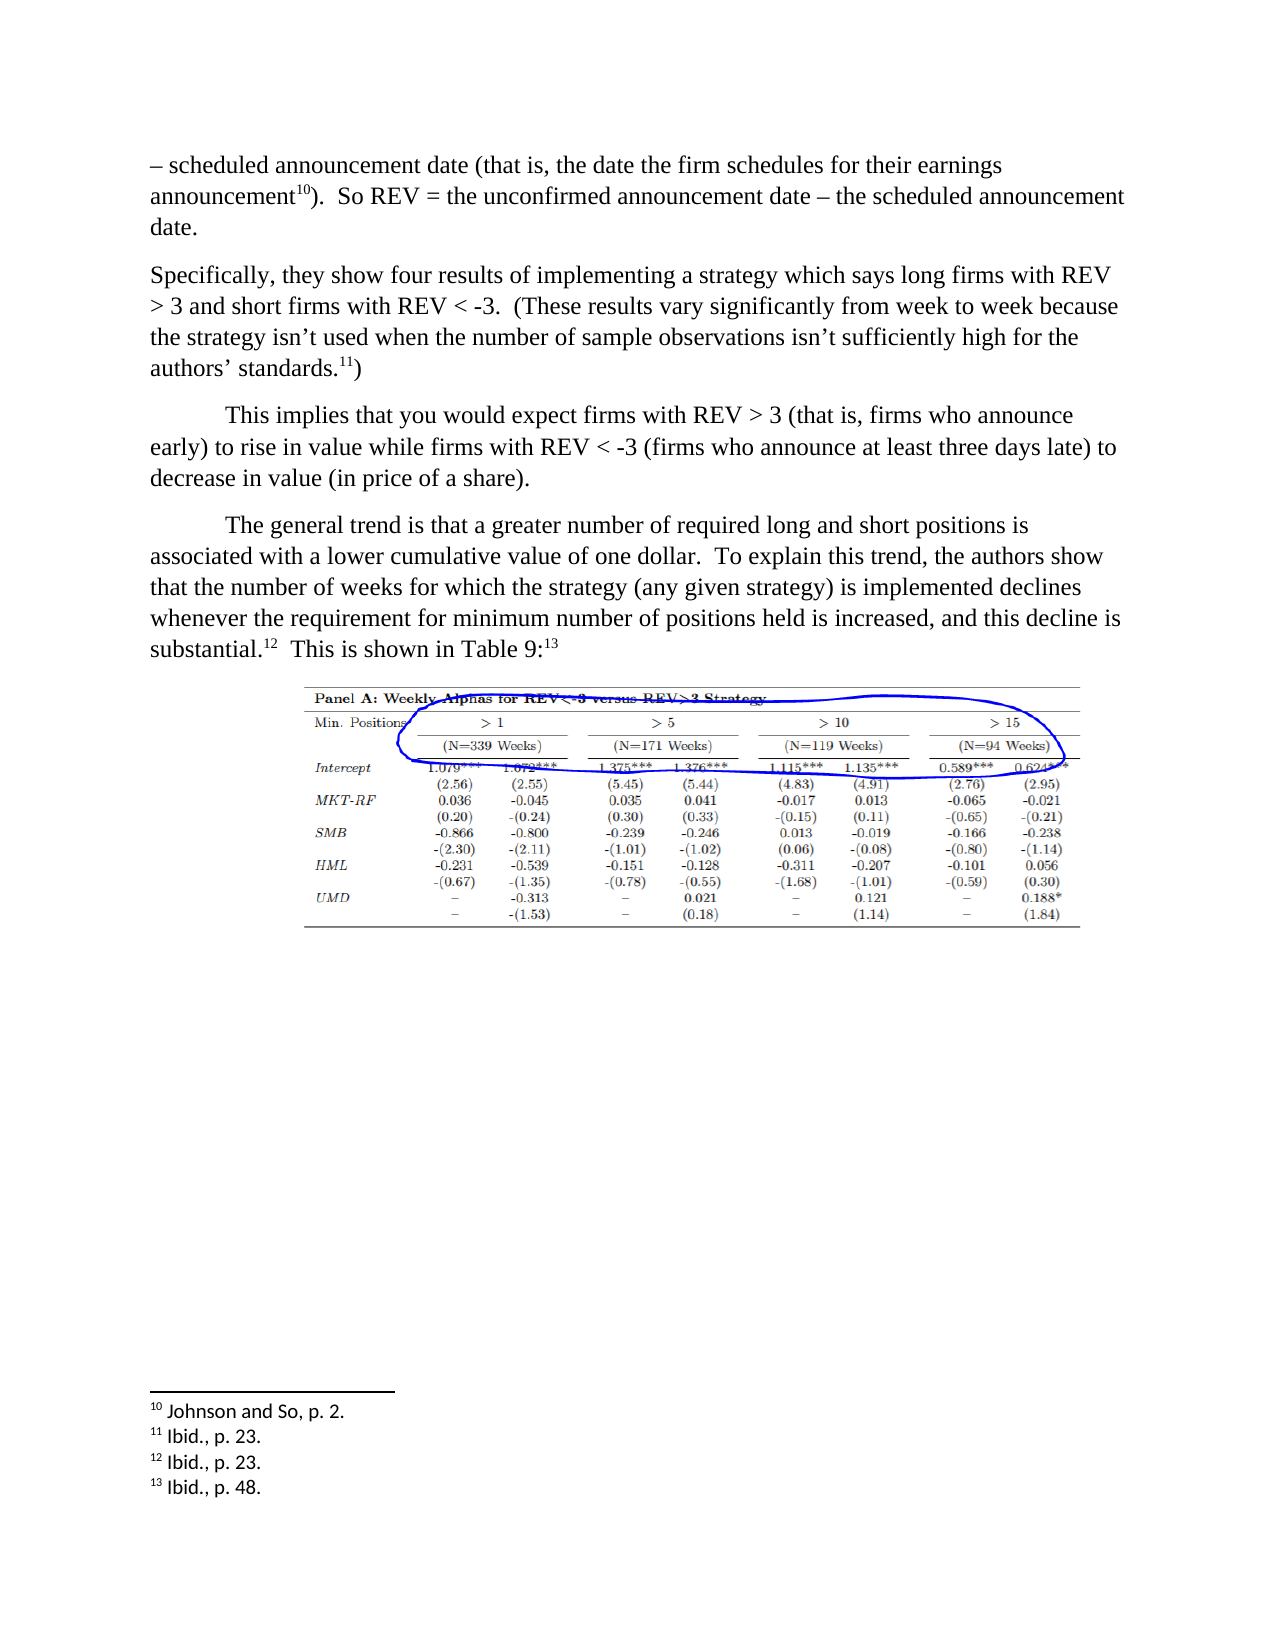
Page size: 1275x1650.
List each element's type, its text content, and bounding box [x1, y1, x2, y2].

picture [300, 682, 1092, 931]
text The general trend is that a greater number of required long and short positions is associated with a lower cumulative value of one dollar. To explain this trend, the authors show that the number of weeks for which the strategy (any given strategy) is implemented declines whenever the requirement for minimum number of positions held is increased, and this decline is substantial. This is shown in Table 9: [150, 510, 1125, 663]
text This implies that you would expect firms with REV > 3 (that is, firms who announce early) to rise in value while firms with REV < -3 (firms who announce at least three days late) to decrease in value (in price of a share). [150, 401, 1125, 491]
text Specifically, they show four results of implementing a strategy which says long firms with REV > 3 and short firms with REV < -3. (These results vary significantly from week to week because the strategy isn’t used when the number of sample observations isn’t sufficiently high for the authors’ standards.) [150, 260, 1125, 382]
